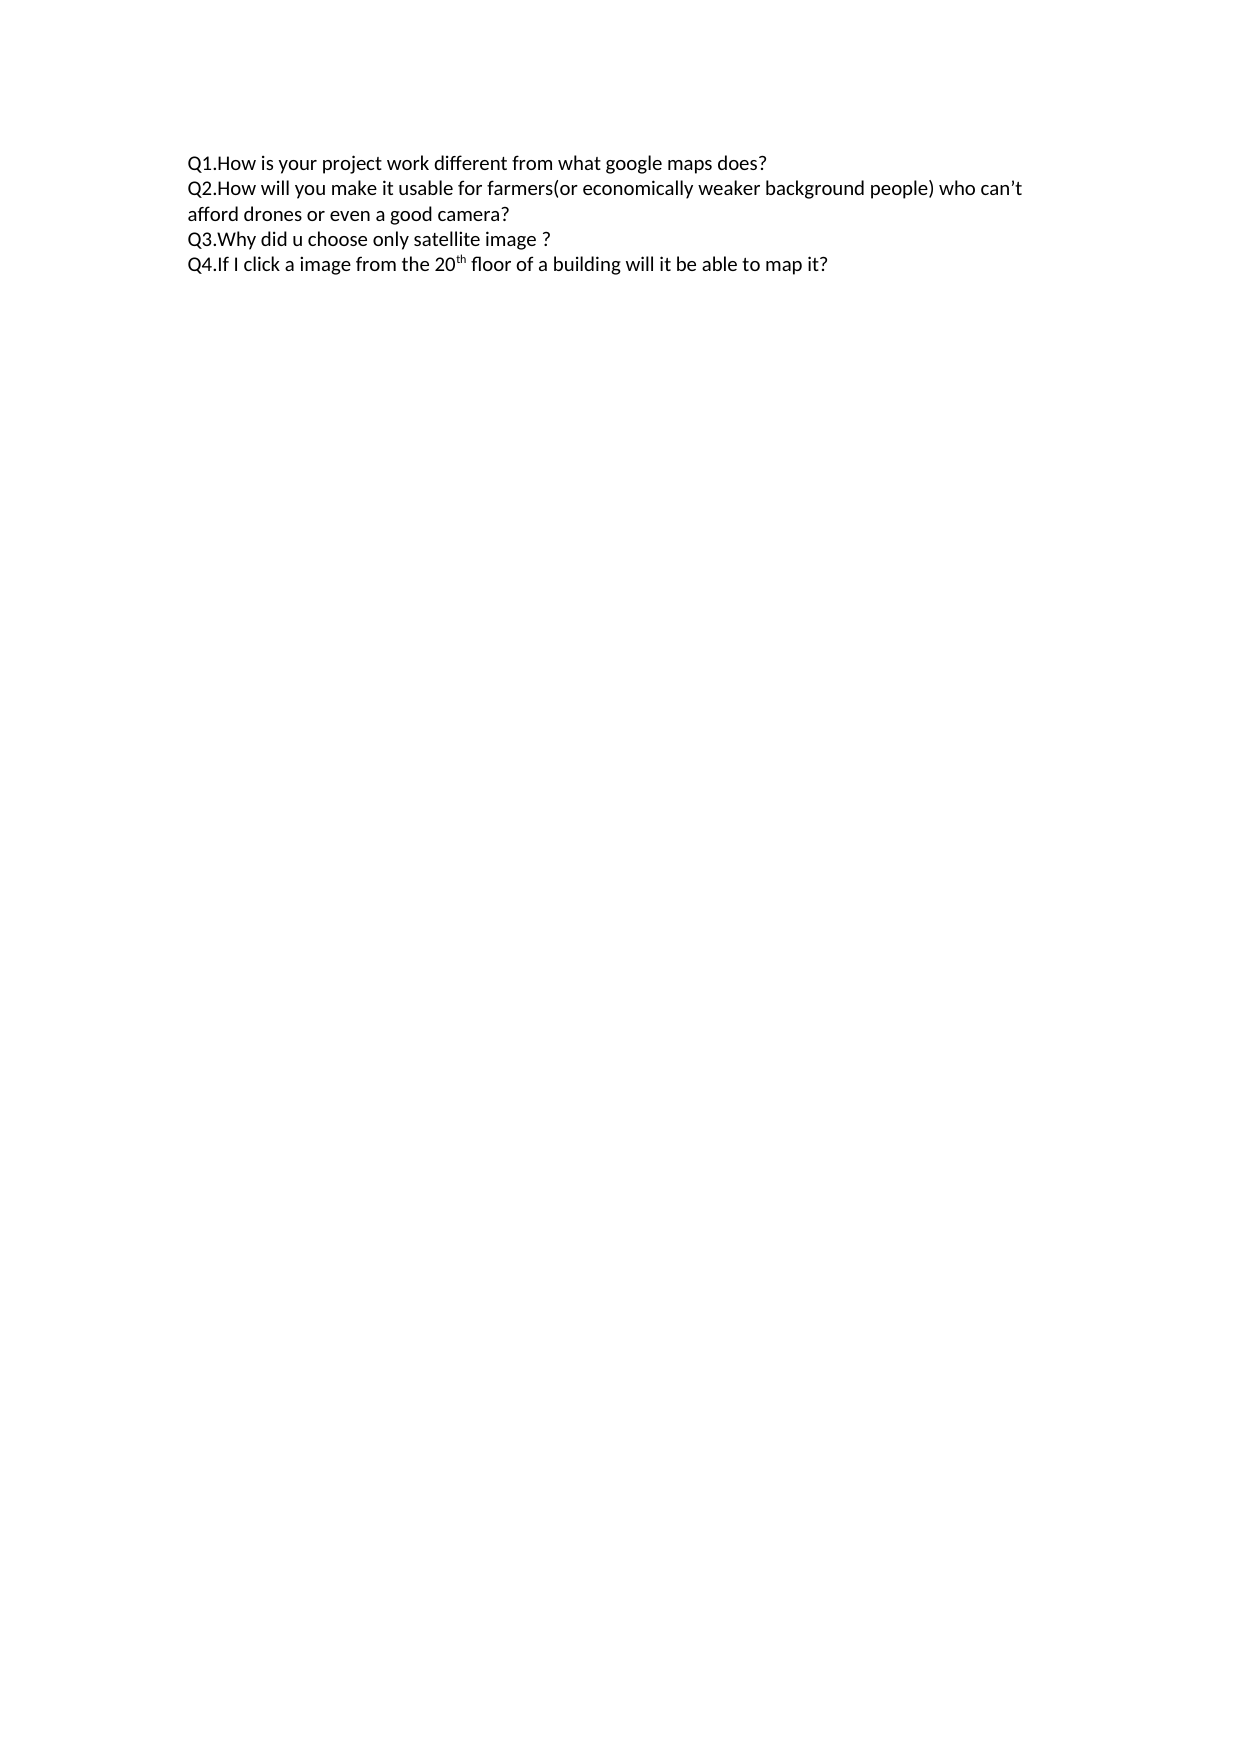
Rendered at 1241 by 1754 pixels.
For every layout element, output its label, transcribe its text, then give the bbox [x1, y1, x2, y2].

text Q1.How is your project work different from what google maps does? [187, 150, 1053, 175]
text Q3.Why did u choose only satellite image ? [187, 226, 1053, 252]
text Q4.If I click a image from the 20th floor of a building will it be able to map it? [187, 252, 1053, 277]
text Q2.How will you make it usable for farmers(or economically weaker background people) who can’t afford drones or even a good camera? [187, 175, 1053, 226]
